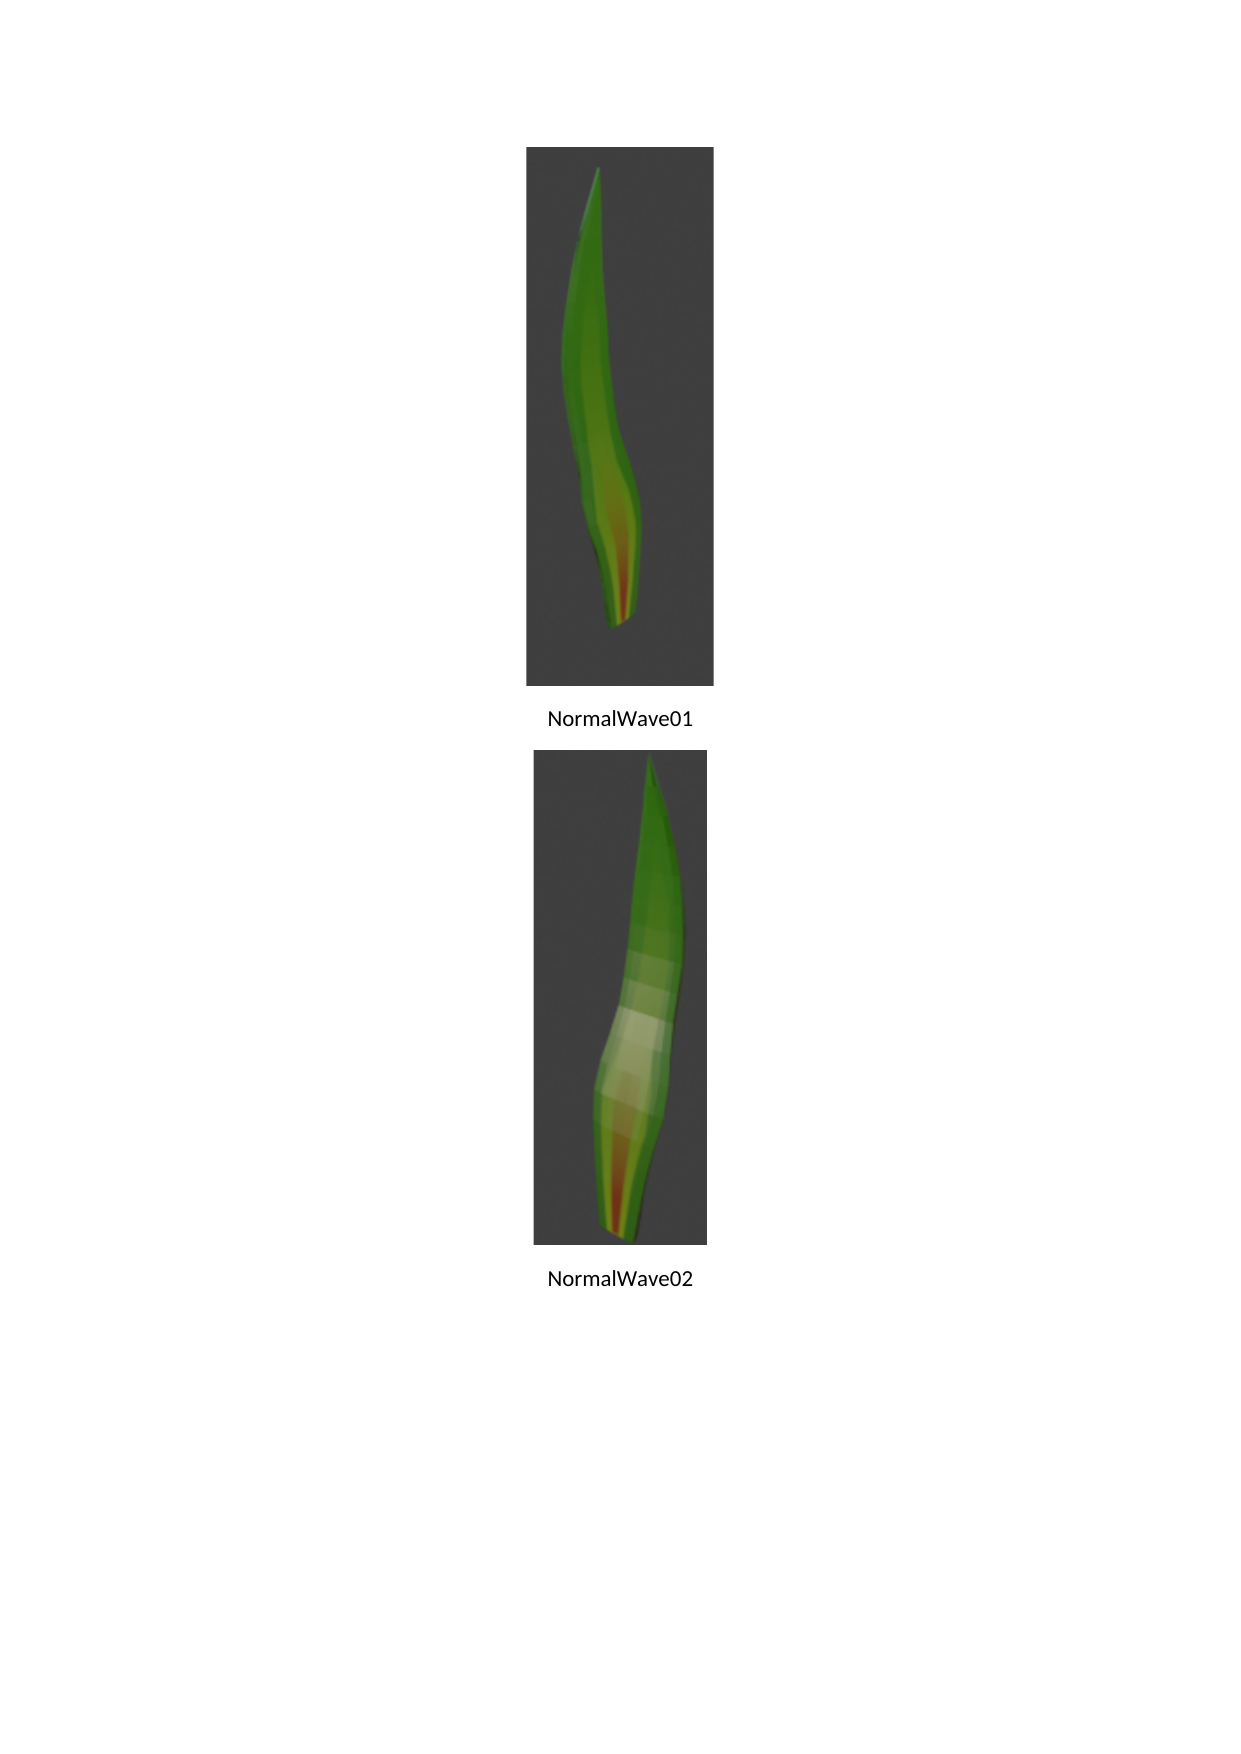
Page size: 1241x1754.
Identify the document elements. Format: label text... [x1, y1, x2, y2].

text NormalWave02 [177, 1264, 1063, 1292]
picture [526, 147, 714, 686]
text NormalWave01 [177, 704, 1063, 732]
picture [533, 750, 707, 1245]
